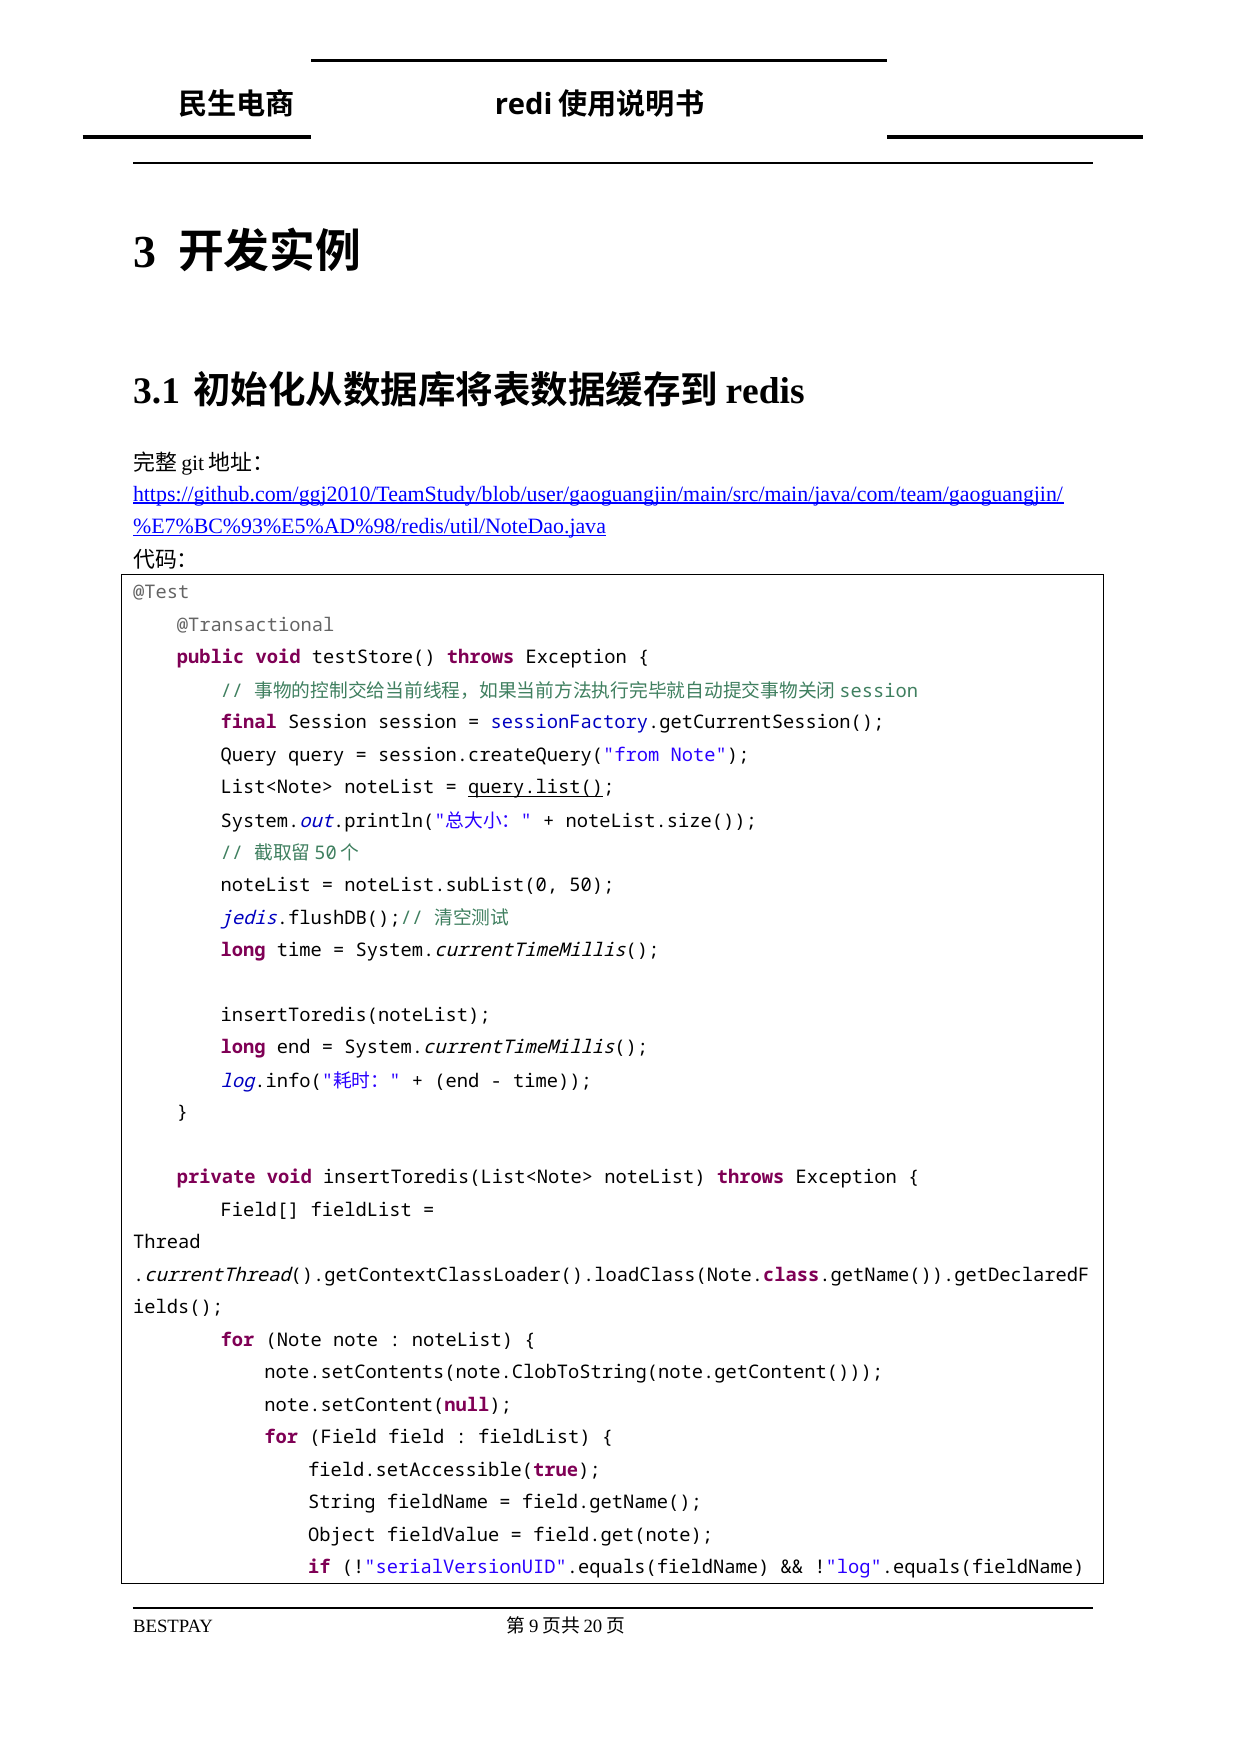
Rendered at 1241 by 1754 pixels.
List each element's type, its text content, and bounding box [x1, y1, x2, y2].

text 代码： [133, 542, 1093, 574]
subtitle 初始化从数据库将表数据缓存到redis [133, 354, 1093, 419]
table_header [122, 575, 1103, 1583]
text https://github.com/ggj2010/TeamStudy/blob/user/gaoguangjin/main/src/main/java/com/team/gaoguangjin/%E7%BC%93%E5%AD%98/redis/util/NoteDao.java [133, 477, 1093, 542]
subtitle 开发实例 [133, 199, 1093, 296]
text 完整git地址： [133, 444, 1093, 477]
